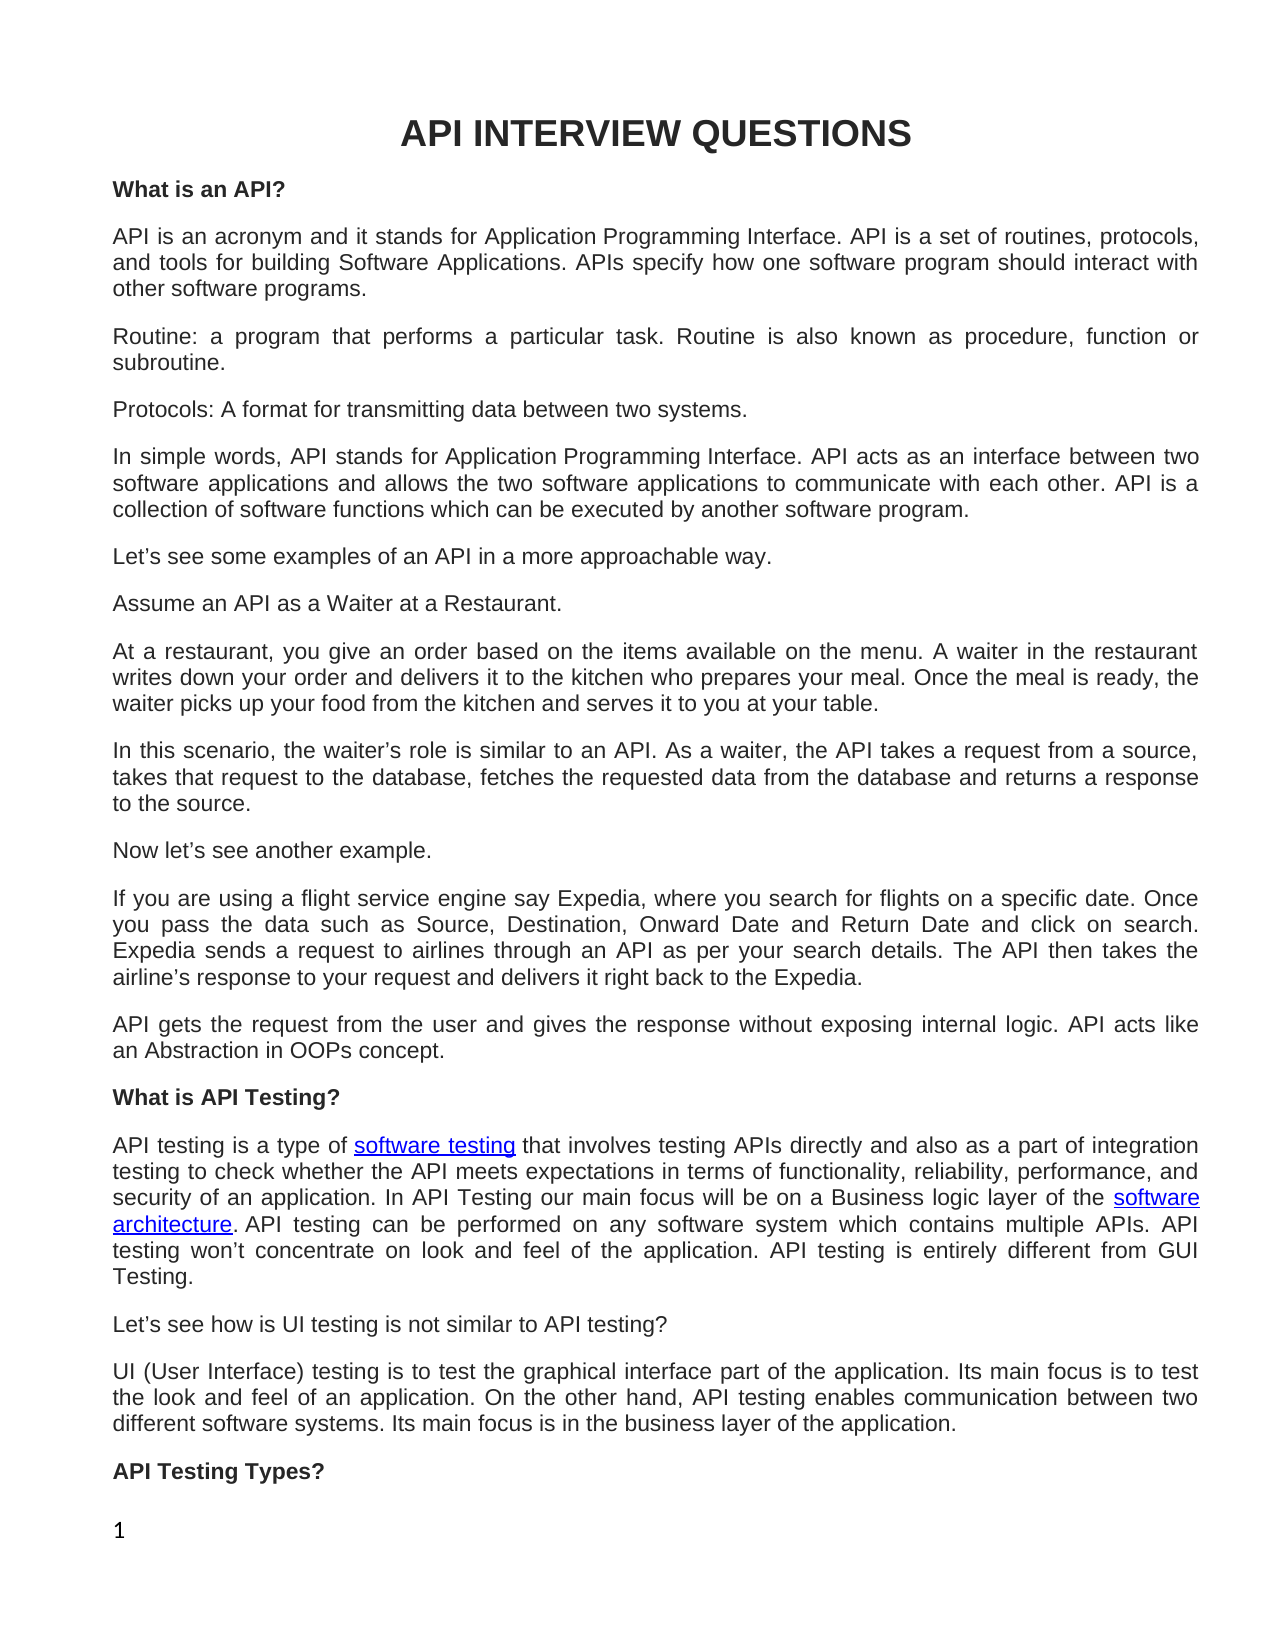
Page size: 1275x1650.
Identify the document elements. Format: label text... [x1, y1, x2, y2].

text In this scenario, the waiter’s role is similar to an API. As a waiter, the API takes a request from a source, takes that request to the database, fetches the requested data from the database and returns a response to the source. [112, 737, 1200, 817]
text Protocols: A format for transmitting data between two systems. [112, 396, 1200, 422]
text In simple words, API stands for Application Programming Interface. API acts as an interface between two software applications and allows the two software applications to communicate with each other. API is a collection of software functions which can be executed by another software program. [112, 443, 1200, 522]
text Routine: a program that performs a particular task. Routine is also known as procedure, function or subroutine. [112, 323, 1200, 375]
text UI (User Interface) testing is to test the graphical interface part of the application. Its main focus is to test the look and feel of an application. On the other hand, API testing enables communication between two different software systems. Its main focus is in the business layer of the application. [112, 1358, 1200, 1437]
text API testing is a type of software testing that involves testing APIs directly and also as a part of integration testing to check whether the API meets expectations in terms of functionality, reliability, performance, and security of an application. In API Testing our main focus will be on a Business logic layer of the software architecture. API testing can be performed on any software system which contains multiple APIs. API testing won’t concentrate on look and feel of the application. API testing is entirely different from GUI Testing. [112, 1132, 1200, 1290]
text Let’s see some examples of an API in a more approachable way. [112, 543, 1200, 569]
text API Testing Types? [112, 1458, 1200, 1484]
text API gets the request from the user and gives the response without exposing internal logic. API acts like an Abstraction in OOPs concept. [112, 1011, 1200, 1063]
text API is an acronym and it stands for Application Programming Interface. API is a set of routines, protocols, and tools for building Software Applications. APIs specify how one software program should interact with other software programs. [112, 223, 1200, 302]
text API INTERVIEW QUESTIONS [112, 112, 1200, 155]
text If you are using a flight service engine say Expedia, where you search for flights on a specific date. Once you pass the data such as Source, Destination, Onward Date and Return Date and click on search. Expedia sends a request to airlines through an API as per your search details. The API then takes the airline’s response to your request and delivers it right back to the Expedia. [112, 884, 1200, 990]
text Assume an API as a Waiter at a Restaurant. [112, 590, 1200, 617]
text At a restaurant, you give an order based on the items available on the menu. A waiter in the restaurant writes down your order and delivers it to the kitchen who prepares your meal. Once the meal is ready, the waiter picks up your food from the kitchen and serves it to you at your table. [112, 638, 1200, 717]
text What is an API? [112, 176, 1200, 202]
text Now let’s see another example. [112, 837, 1200, 864]
text Let’s see how is UI testing is not similar to API testing? [112, 1311, 1200, 1337]
text What is API Testing? [112, 1084, 1200, 1111]
